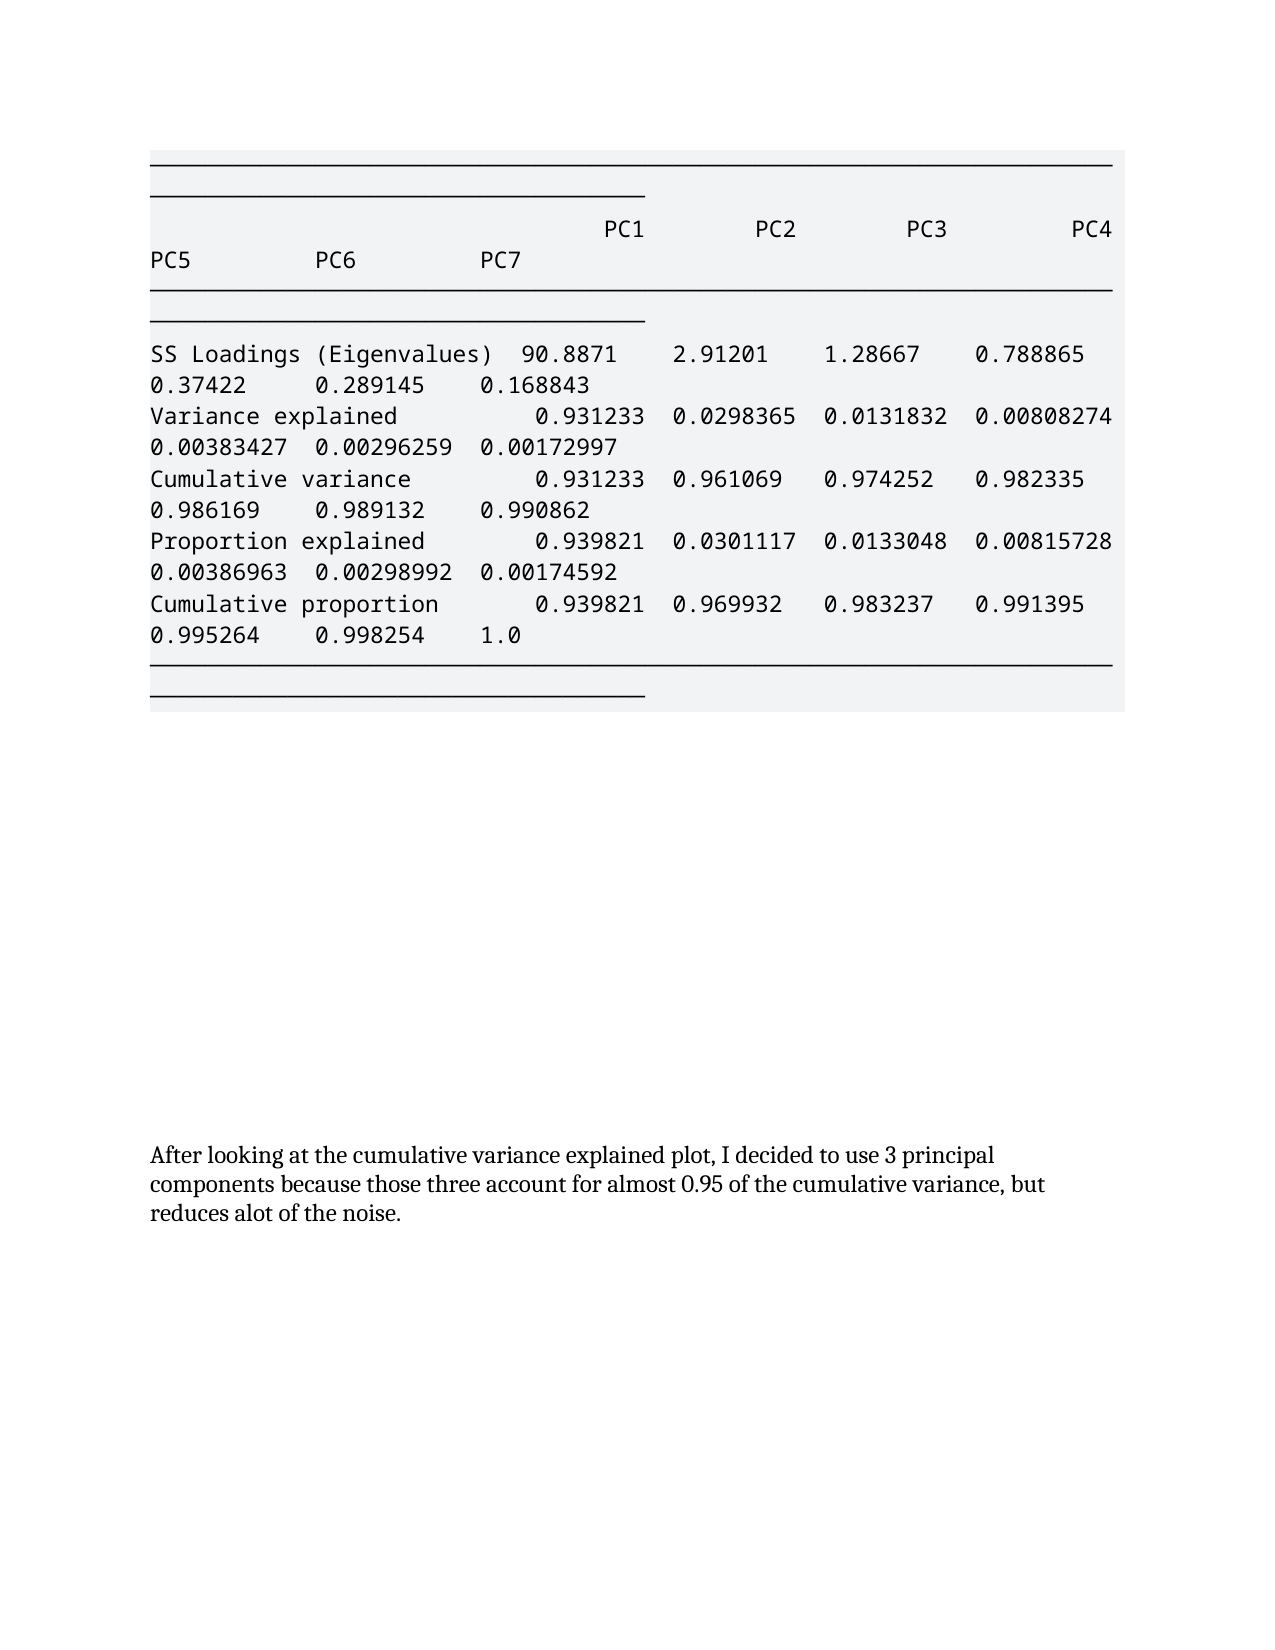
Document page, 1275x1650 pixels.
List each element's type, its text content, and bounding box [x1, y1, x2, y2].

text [150, 150, 1125, 712]
text After looking at the cumulative variance explained plot, I decided to use 3 principal components because those three account for almost 0.95 of the cumulative variance, but reduces alot of the noise. [150, 1141, 1125, 1227]
